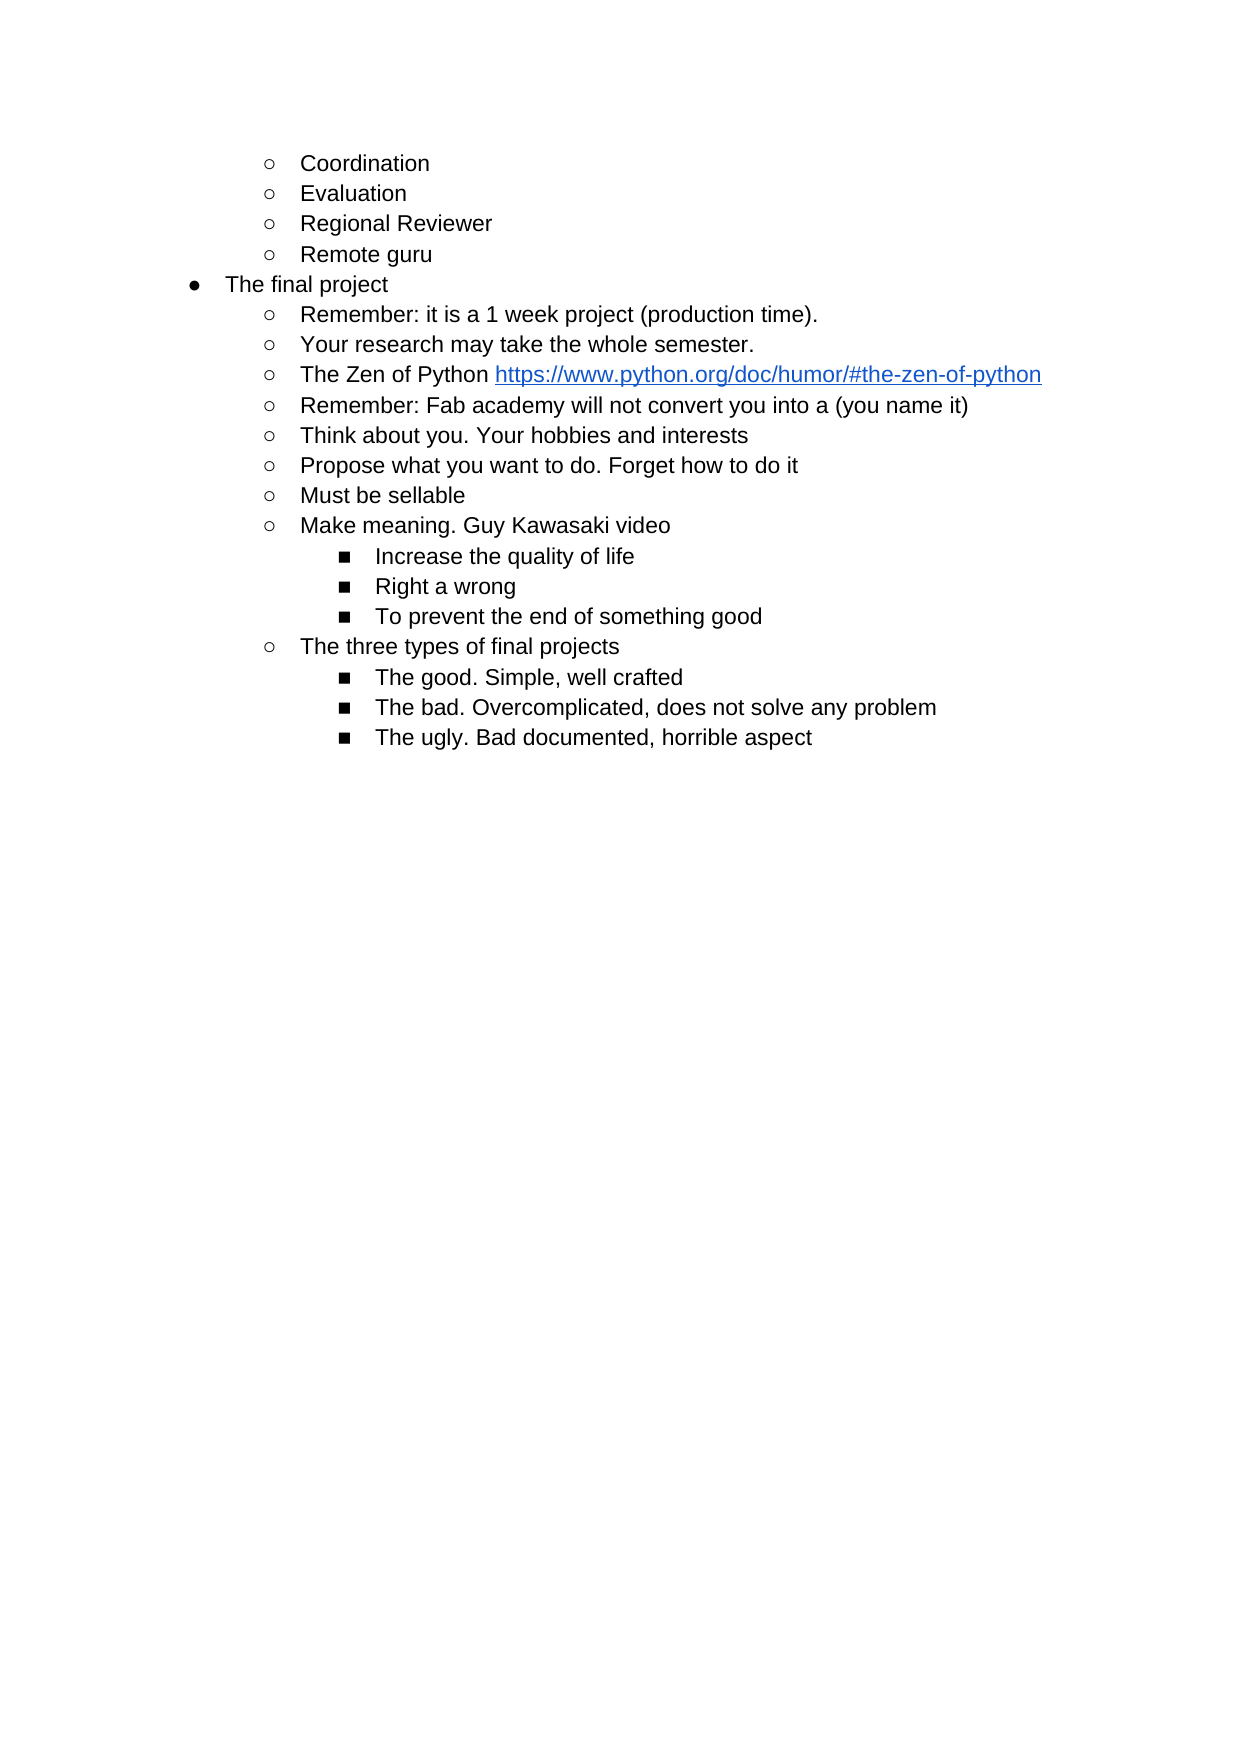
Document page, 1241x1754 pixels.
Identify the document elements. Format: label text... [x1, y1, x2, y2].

list Right a wrong [337, 573, 1090, 599]
list The three types of final projects [262, 633, 1090, 660]
list Must be sellable [262, 482, 1090, 509]
list Think about you. Your hobbies and interests [262, 422, 1090, 448]
list The Zen of Python https://www.python.org/doc/humor/#the-zen-of-python [262, 361, 1090, 388]
list The ugly. Bad documented, horrible aspect [337, 724, 1090, 750]
list Coordination [262, 150, 1090, 176]
list Increase the quality of life [337, 543, 1090, 569]
list To prevent the end of something good [337, 603, 1090, 629]
list Remote guru [262, 241, 1090, 267]
list The final project [187, 271, 1090, 297]
list Regional Reviewer [262, 210, 1090, 237]
list Make meaning. Guy Kawasaki video [262, 512, 1090, 539]
list Propose what you want to do. Forget how to do it [262, 452, 1090, 478]
list The bad. Overcomplicated, does not solve any problem [337, 694, 1090, 720]
list Remember: Fab academy will not convert you into a (you name it) [262, 392, 1090, 418]
list The good. Simple, well crafted [337, 663, 1090, 690]
list Evaluation [262, 180, 1090, 207]
list Your research may take the whole semester. [262, 331, 1090, 358]
list Remember: it is a 1 week project (production time). [262, 301, 1090, 327]
